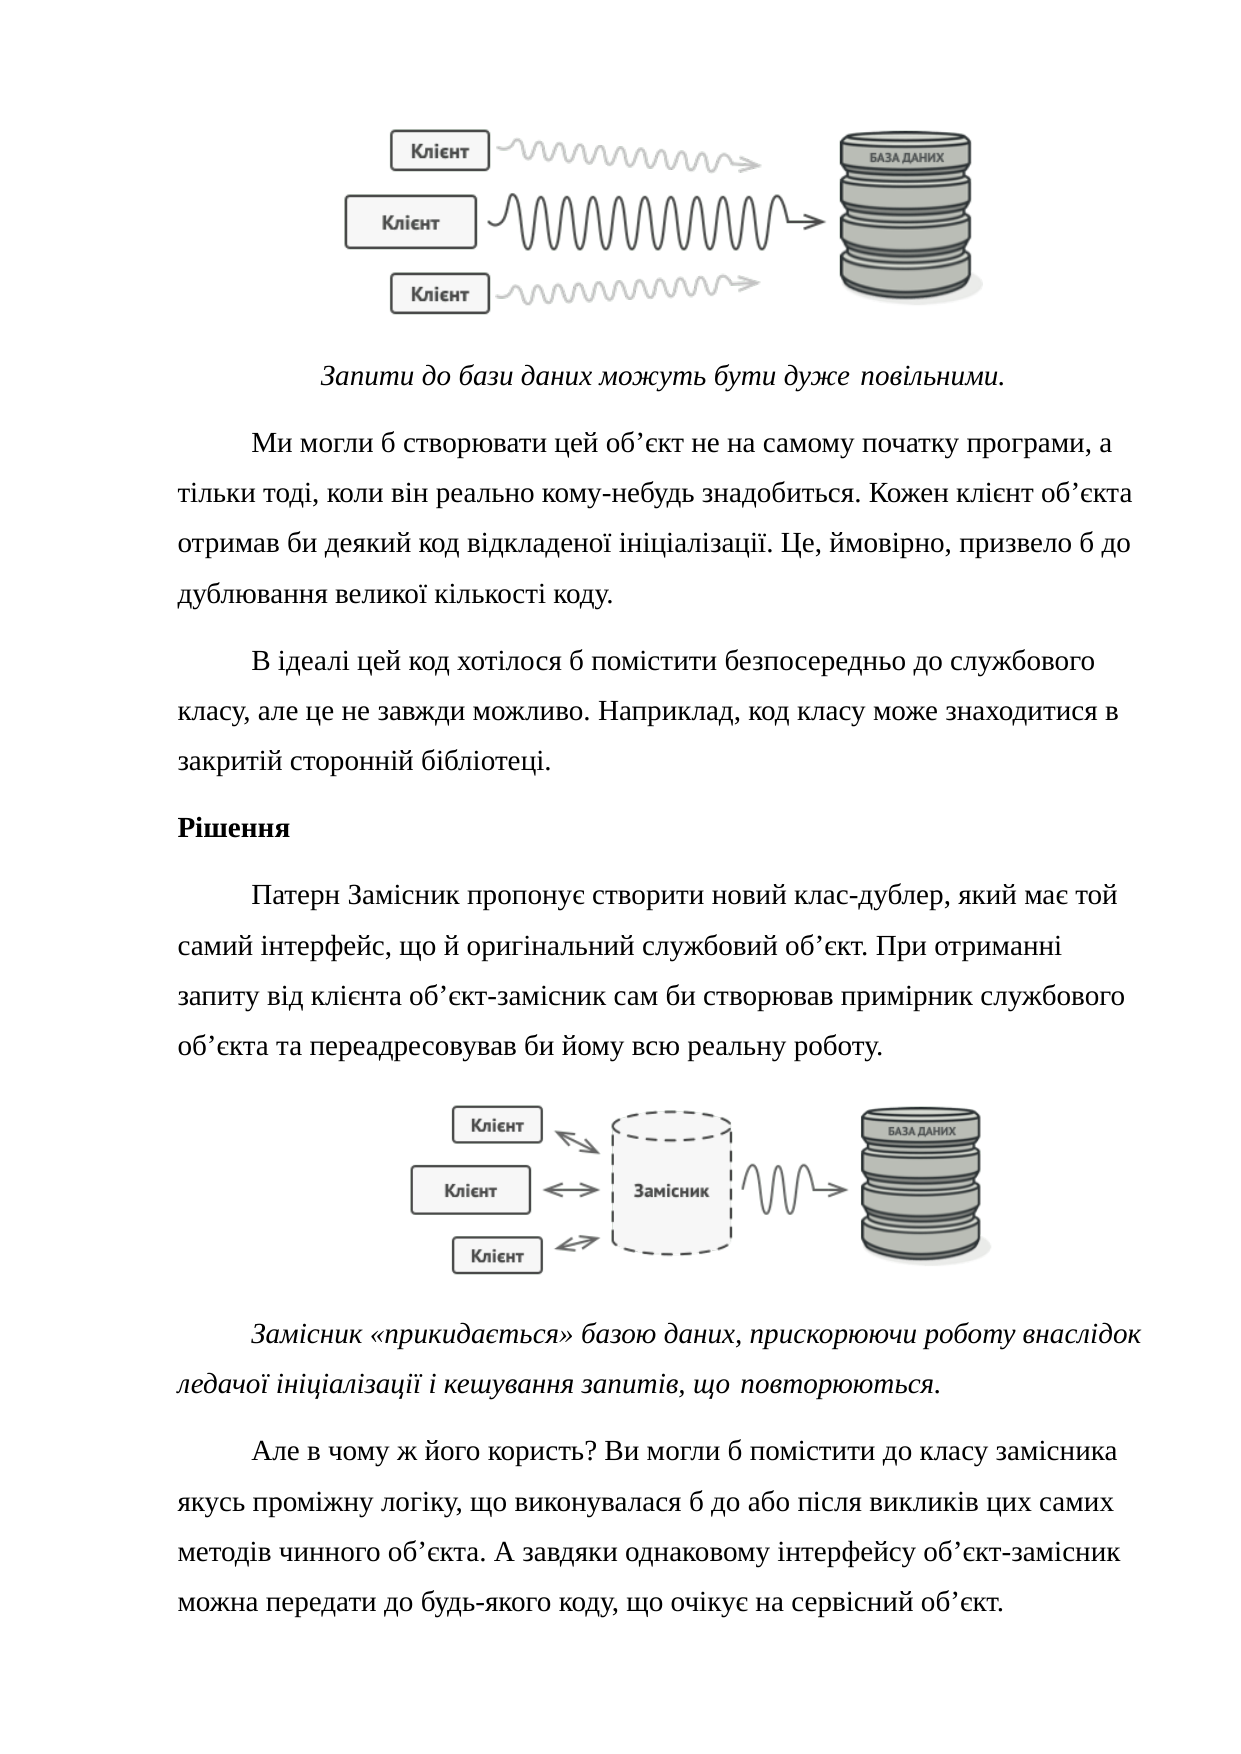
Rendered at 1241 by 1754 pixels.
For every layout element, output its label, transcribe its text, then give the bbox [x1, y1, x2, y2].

text Замісник «прикидається» базою даних, прискорюючи роботу внаслідок ледачої ініціалізації і кешування запитів, що повторюються. [177, 1316, 1152, 1400]
picture [400, 1095, 1003, 1285]
text Запити до бази даних можуть бути дуже повільними. [177, 358, 1152, 391]
text Ми могли б створювати цей об’єкт не на самому початку програми, а тільки тоді, коли він реально кому-небудь знадобиться. Кожен клієнт об’єкта отримав би деякий код відкладеної ініціалізації. Це, ймовірно, призвело б до дублювання великої кількості коду. [177, 425, 1152, 609]
text Рішення [177, 810, 1152, 844]
picture [333, 118, 996, 326]
text Але в чому ж його користь? Ви могли б помістити до класу замісника якусь проміжну логіку, що виконувалася б до або після викликів цих самих методів чинного об’єкта. А завдяки однаковому інтерфейсу об’єкт-замісник можна передати до будь-якого коду, що очікує на сервісний об’єкт. [177, 1433, 1152, 1618]
text В ідеалі цей код хотілося б помістити безпосередньо до службового класу, але це не завжди можливо. Наприклад, код класу може знаходитися в закритій сторонній бібліотеці. [177, 643, 1152, 777]
text Патерн Замісник пропонує створити новий клас-дублер, який має той самий інтерфейс, що й оригінальний службовий об’єкт. При отриманні запиту від клієнта об’єкт-замісник сам би створював примірник службового об’єкта та переадресовував би йому всю реальну роботу. [177, 877, 1152, 1062]
